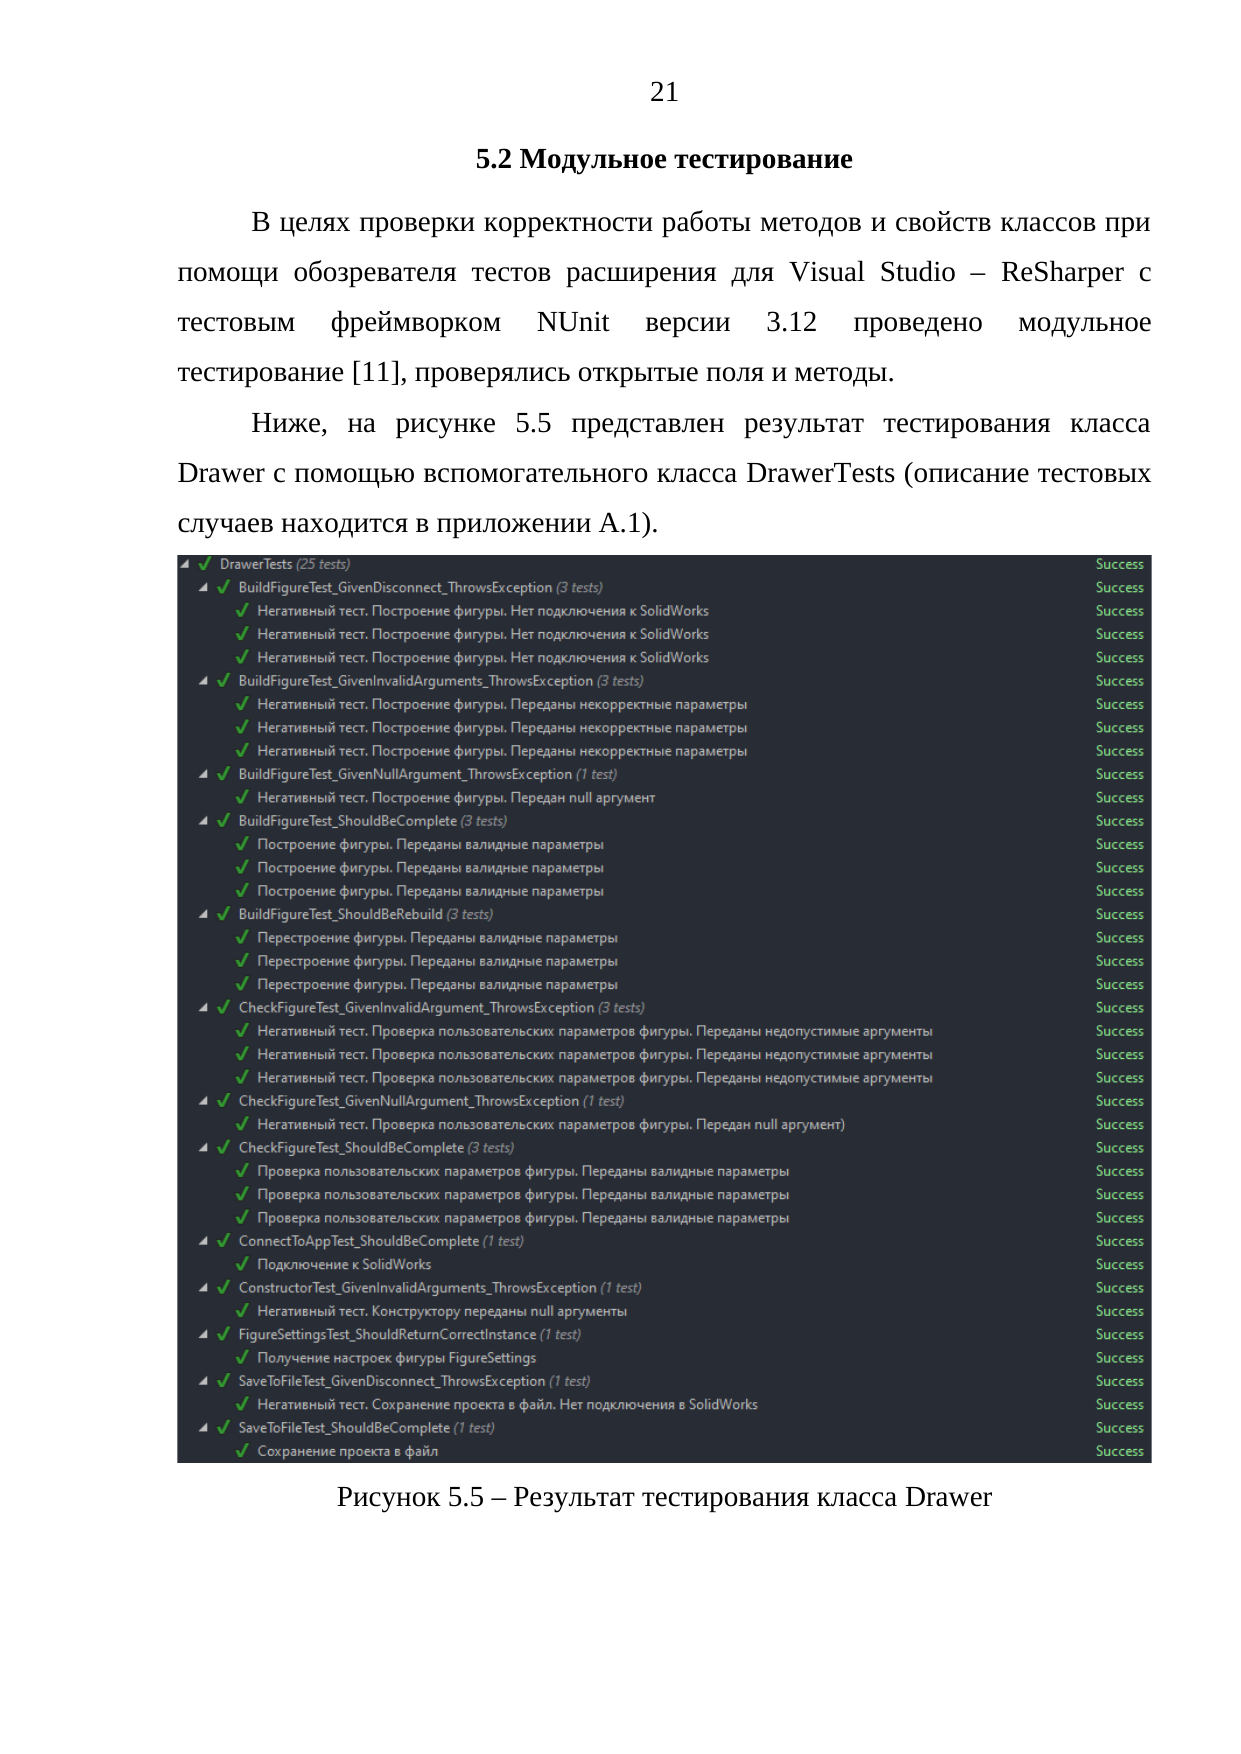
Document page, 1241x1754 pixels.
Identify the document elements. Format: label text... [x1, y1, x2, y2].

text В целях проверки корректности работы методов и свойств классов при помощи обозревателя тестов расширения для Visual Studio – ReSharper с тестовым фреймворком NUnit версии 3.12 проведено модульное тестирование [11], проверялись открытые поля и методы. [177, 204, 1152, 388]
text Рисунок 5.5 – Результат тестирования класса Drawer [177, 1463, 1152, 1513]
text Ниже, на рисунке 5.5 представлен результат тестирования класса Drawer с помощью вспомогательного класса DrawerTests (описание тестовых случаев находится в приложении А.1). [177, 405, 1152, 539]
picture [177, 555, 1152, 1463]
subtitle 5.2 Модульное тестирование [177, 141, 1152, 174]
